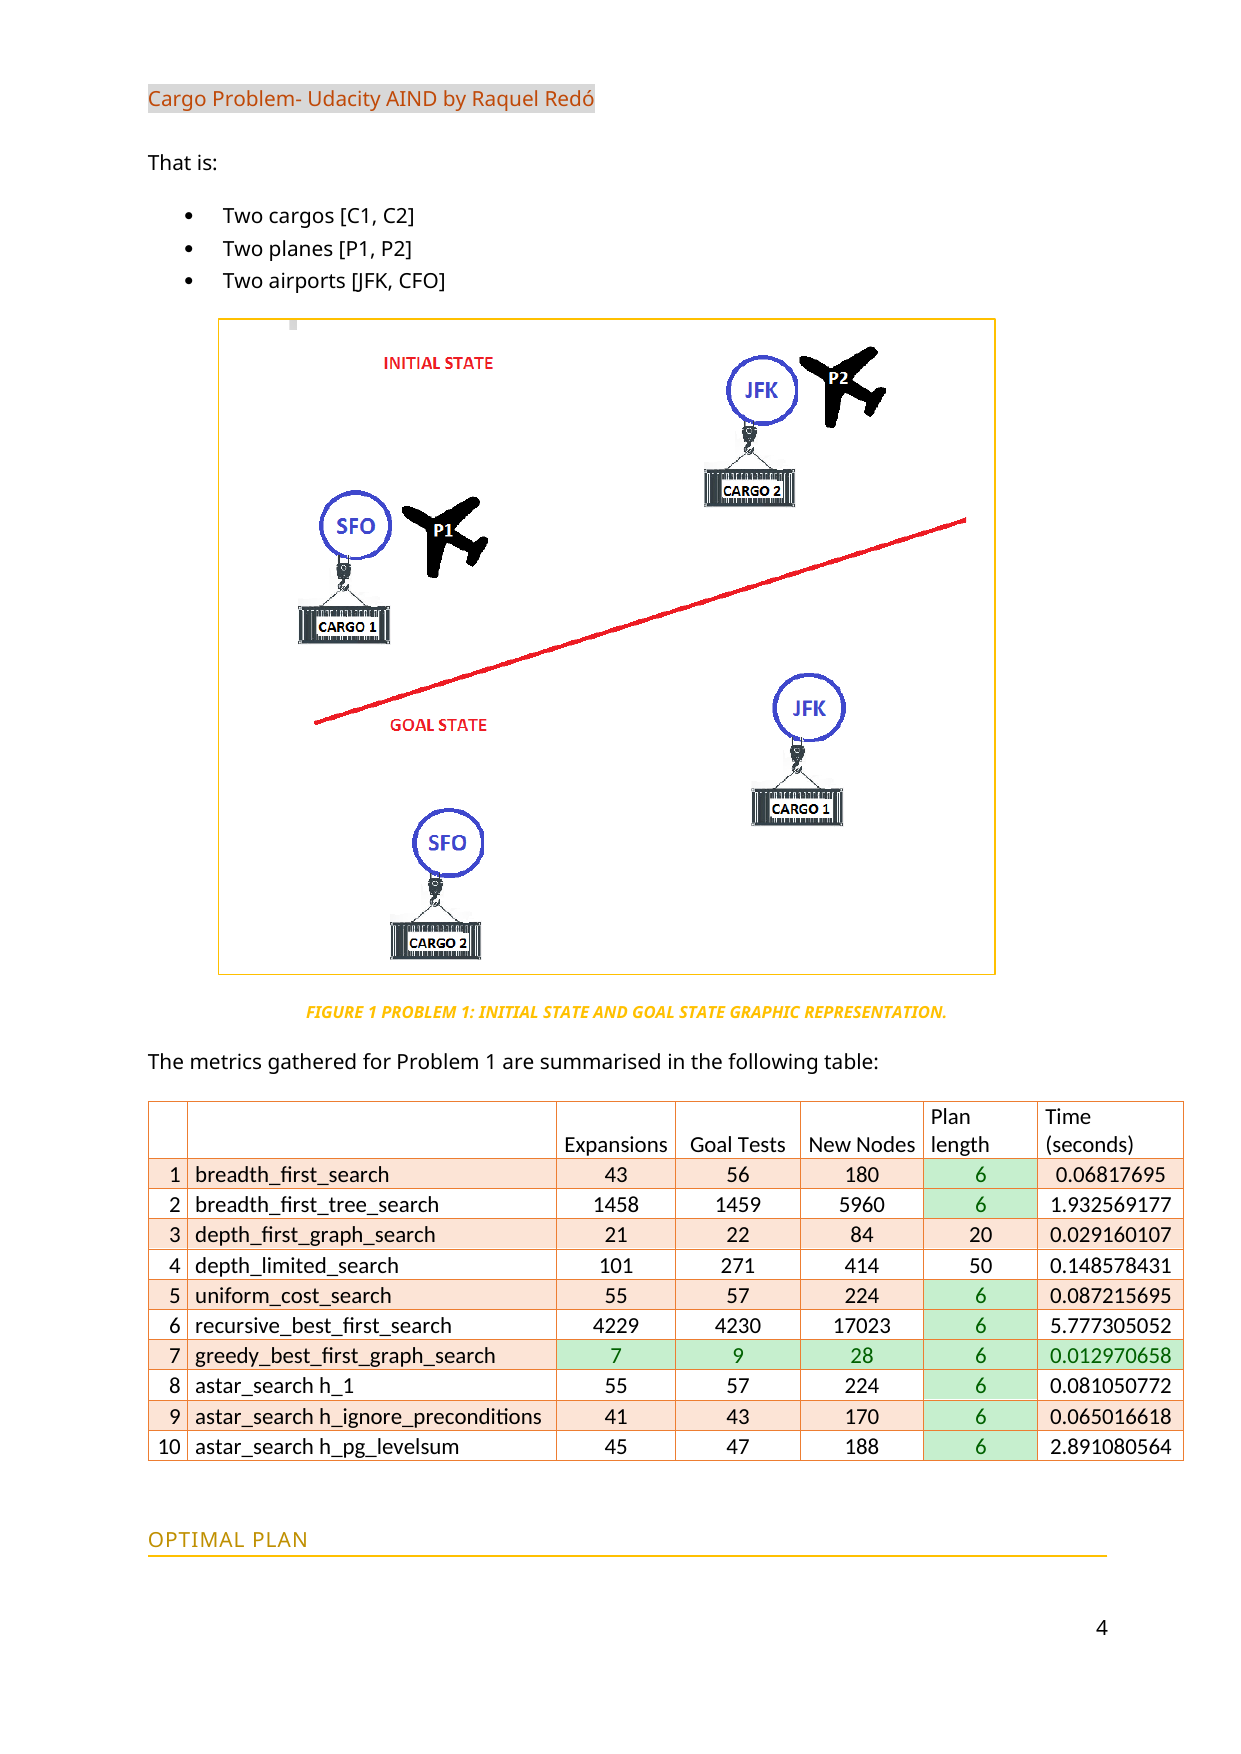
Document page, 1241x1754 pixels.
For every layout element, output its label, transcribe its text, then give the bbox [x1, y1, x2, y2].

table_cell 55 [557, 1370, 675, 1399]
table_cell depth_limited_search [188, 1250, 556, 1279]
table_cell 224 [801, 1280, 923, 1309]
table_header Time (seconds) [1038, 1102, 1183, 1158]
table_cell 4 [149, 1250, 187, 1279]
table_cell 6 [924, 1370, 1037, 1399]
picture [289, 320, 967, 974]
table_cell 0.029160107 [1038, 1219, 1183, 1248]
table_cell 5960 [801, 1189, 923, 1218]
table_cell 7 [557, 1340, 675, 1369]
text The metrics gathered for Problem 1 are summarised in the following table: [148, 1047, 1107, 1076]
table_cell 50 [924, 1250, 1037, 1279]
table_cell 1.932569177 [1038, 1189, 1183, 1218]
table_cell uniform_cost_search [188, 1280, 556, 1309]
table_cell 55 [557, 1280, 675, 1309]
table_cell 10 [149, 1431, 187, 1460]
table_cell 6 [924, 1159, 1037, 1188]
table_cell 1458 [557, 1189, 675, 1218]
table_cell 9 [676, 1340, 800, 1369]
table_cell 5.777305052 [1038, 1310, 1183, 1339]
table_cell 43 [557, 1159, 675, 1188]
table_cell 20 [924, 1219, 1037, 1248]
table_cell 180 [801, 1159, 923, 1188]
table_cell 57 [676, 1280, 800, 1309]
table_cell 0.148578431 [1038, 1250, 1183, 1279]
table_cell 271 [676, 1250, 800, 1279]
table_cell 0.087215695 [1038, 1280, 1183, 1309]
table_cell 84 [801, 1219, 923, 1248]
table_cell astar_search h_pg_levelsum [188, 1431, 556, 1460]
table_cell 6 [924, 1340, 1037, 1369]
table_cell breadth_first_tree_search [188, 1189, 556, 1218]
list Two airports [JFK, CFO] [185, 266, 1107, 295]
table_cell 56 [676, 1159, 800, 1188]
table_cell 47 [676, 1431, 800, 1460]
table_cell depth_first_graph_search [188, 1219, 556, 1248]
table_cell 9 [149, 1401, 187, 1430]
table_cell 4229 [557, 1310, 675, 1339]
table_cell 22 [676, 1219, 800, 1248]
table_cell 1459 [676, 1189, 800, 1218]
table_header Goal Tests [676, 1102, 800, 1158]
table_cell 57 [676, 1370, 800, 1399]
table_cell 2 [149, 1189, 187, 1218]
table_cell 21 [557, 1219, 675, 1248]
text That is: [148, 148, 1107, 176]
table_header New Nodes [801, 1102, 923, 1158]
table_cell 43 [676, 1401, 800, 1430]
table_cell 101 [557, 1250, 675, 1279]
table_cell 3 [149, 1219, 187, 1248]
table_cell 1 [149, 1159, 187, 1188]
table_cell breadth_first_search [188, 1159, 556, 1188]
table_cell 5 [149, 1280, 187, 1309]
table_cell 2.891080564 [1038, 1431, 1183, 1460]
table_cell 6 [924, 1431, 1037, 1460]
table_cell 0.081050772 [1038, 1370, 1183, 1399]
table_header [149, 1102, 187, 1158]
table_cell greedy_best_first_graph_search [188, 1340, 556, 1369]
table_cell 6 [924, 1401, 1037, 1430]
table_cell 170 [801, 1401, 923, 1430]
subtitle Optimal Plan [148, 1525, 1107, 1555]
table_cell 0.012970658 [1038, 1340, 1183, 1369]
table_cell astar_search h_ignore_preconditions [188, 1401, 556, 1430]
table_cell 7 [149, 1340, 187, 1369]
table_cell 0.06817695 [1038, 1159, 1183, 1188]
table_cell 41 [557, 1401, 675, 1430]
table_cell 414 [801, 1250, 923, 1279]
table_cell 45 [557, 1431, 675, 1460]
table_cell 6 [924, 1310, 1037, 1339]
table_header Plan length [924, 1102, 1037, 1158]
table_cell 28 [801, 1340, 923, 1369]
table_cell recursive_best_first_search [188, 1310, 556, 1339]
list Two planes [P1, P2] [185, 234, 1107, 262]
table_cell astar_search h_1 [188, 1370, 556, 1399]
table_cell 4230 [676, 1310, 800, 1339]
table_cell 17023 [801, 1310, 923, 1339]
table_header Expansions [557, 1102, 675, 1158]
table_header [188, 1102, 556, 1158]
text Figure 1 Problem 1: Initial State and Goal State graphic representation. [148, 1001, 1107, 1023]
table_cell 8 [149, 1370, 187, 1399]
list Two cargos [C1, C2] [185, 201, 1107, 229]
table_cell 6 [149, 1310, 187, 1339]
table_cell 188 [801, 1431, 923, 1460]
table_cell 6 [924, 1189, 1037, 1218]
table_cell 224 [801, 1370, 923, 1399]
table_cell 0.065016618 [1038, 1401, 1183, 1430]
table_cell 6 [924, 1280, 1037, 1309]
